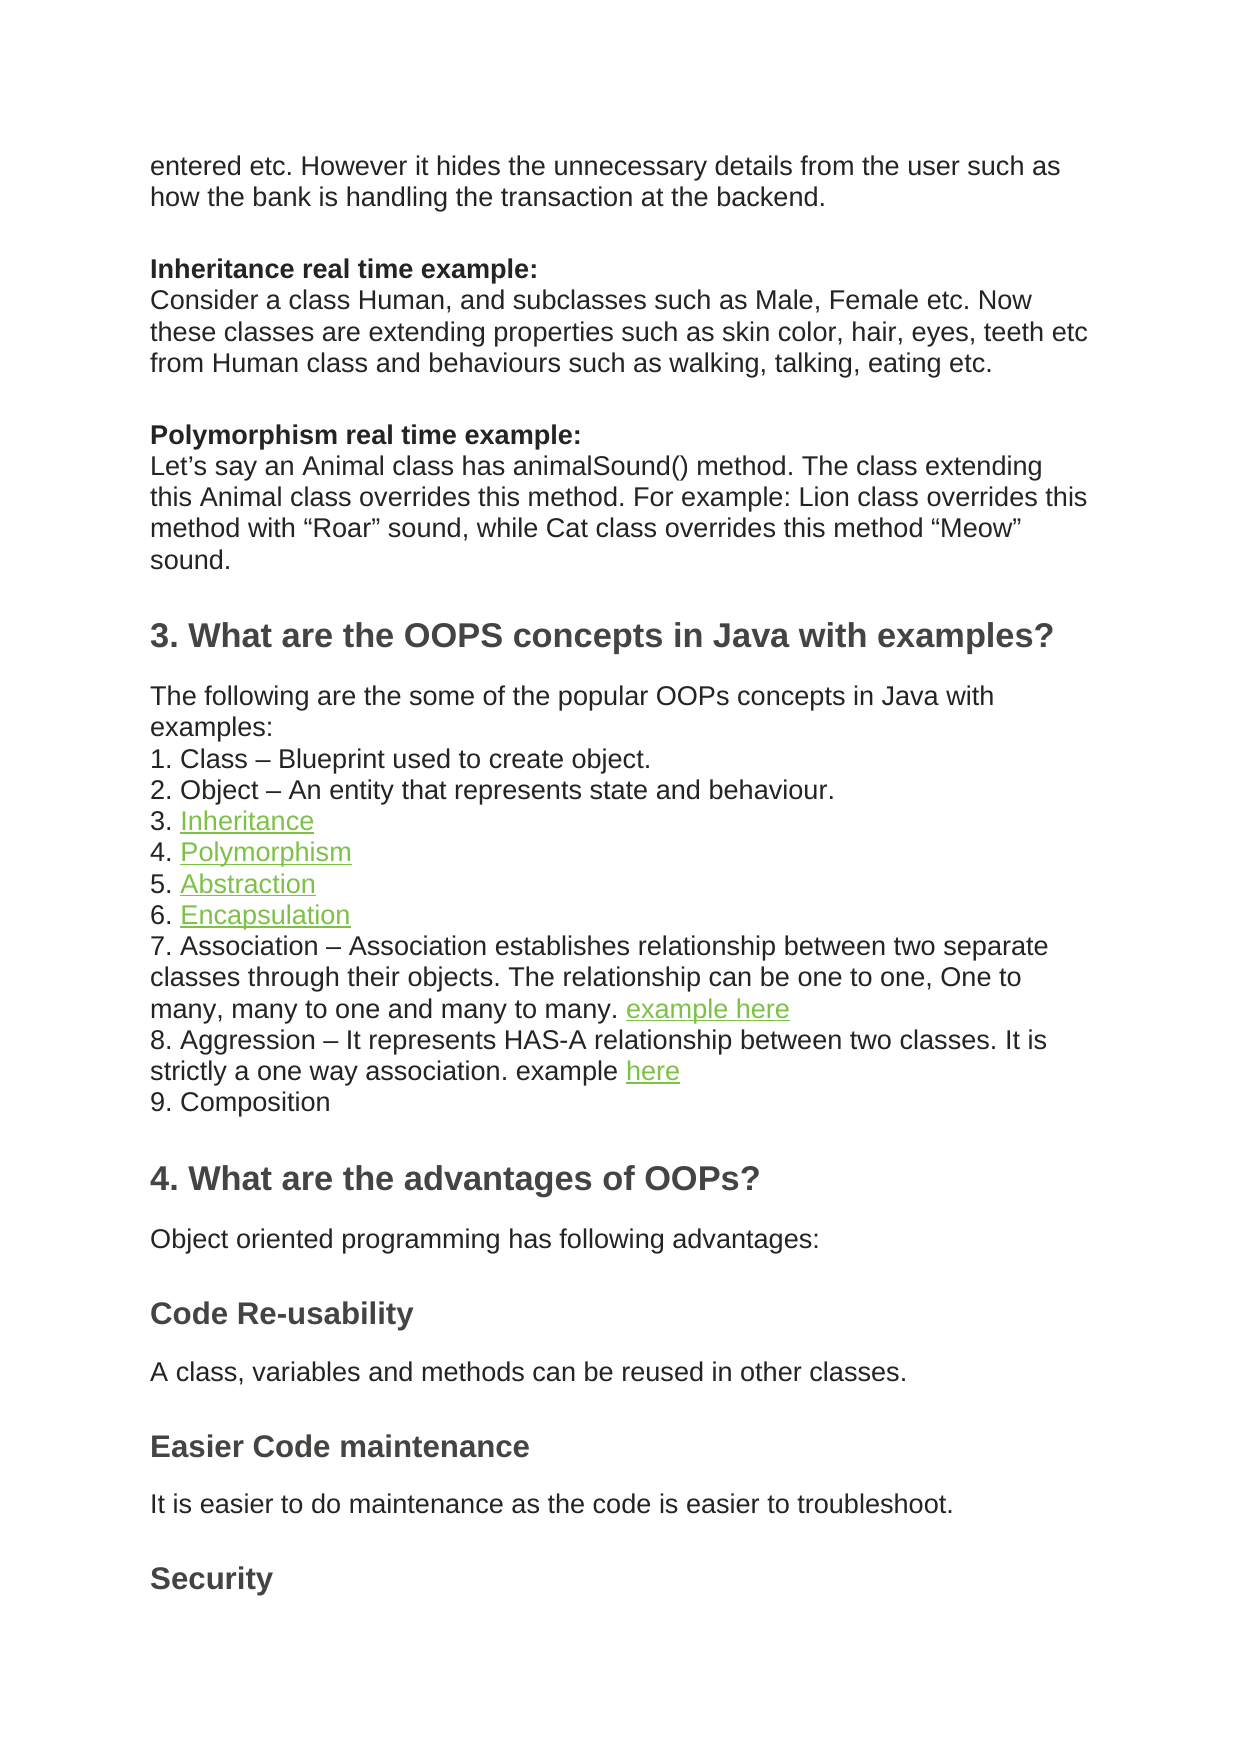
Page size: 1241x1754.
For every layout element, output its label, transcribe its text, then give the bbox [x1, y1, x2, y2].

text The following are the some of the popular OOPs concepts in Java with examples: 1. Class – Blueprint used to create object. 2. Object – An entity that represents state and behaviour. 3. Inheritance 4. Polymorphism 5. Abstraction 6. Encapsulation 7. Association – Association establishes relationship between two separate classes through their objects. The relationship can be one to one, One to many, many to one and many to many. example here 8. Aggression – It represents HAS-A relationship between two classes. It is strictly a one way association. example here 9. Composition [150, 680, 1090, 1118]
text A class, variables and methods can be reused in other classes. [150, 1356, 1090, 1387]
text Inheritance real time example: Consider a class Human, and subclasses such as Male, Female etc. Now these classes are extending properties such as skin color, hair, eyes, teeth etc from Human class and behaviours such as walking, talking, eating etc. [150, 253, 1090, 378]
text Security [150, 1560, 1090, 1596]
text Object oriented programming has following advantages: [150, 1223, 1090, 1254]
text Polymorphism real time example: Let’s say an Animal class has animalSound() method. The class extending this Animal class overrides this method. For example: Lion class overrides this method with “Roar” sound, while Cat class overrides this method “Meow” sound. [150, 419, 1090, 575]
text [150, 150, 1090, 212]
text Easier Code maintenance [150, 1428, 1090, 1463]
text It is easier to do maintenance as the code is easier to troubleshoot. [150, 1488, 1090, 1520]
text Code Re-usability [150, 1295, 1090, 1331]
text 3. What are the OOPS concepts in Java with examples? [150, 616, 1090, 655]
text 4. What are the advantages of OOPs? [150, 1158, 1090, 1198]
